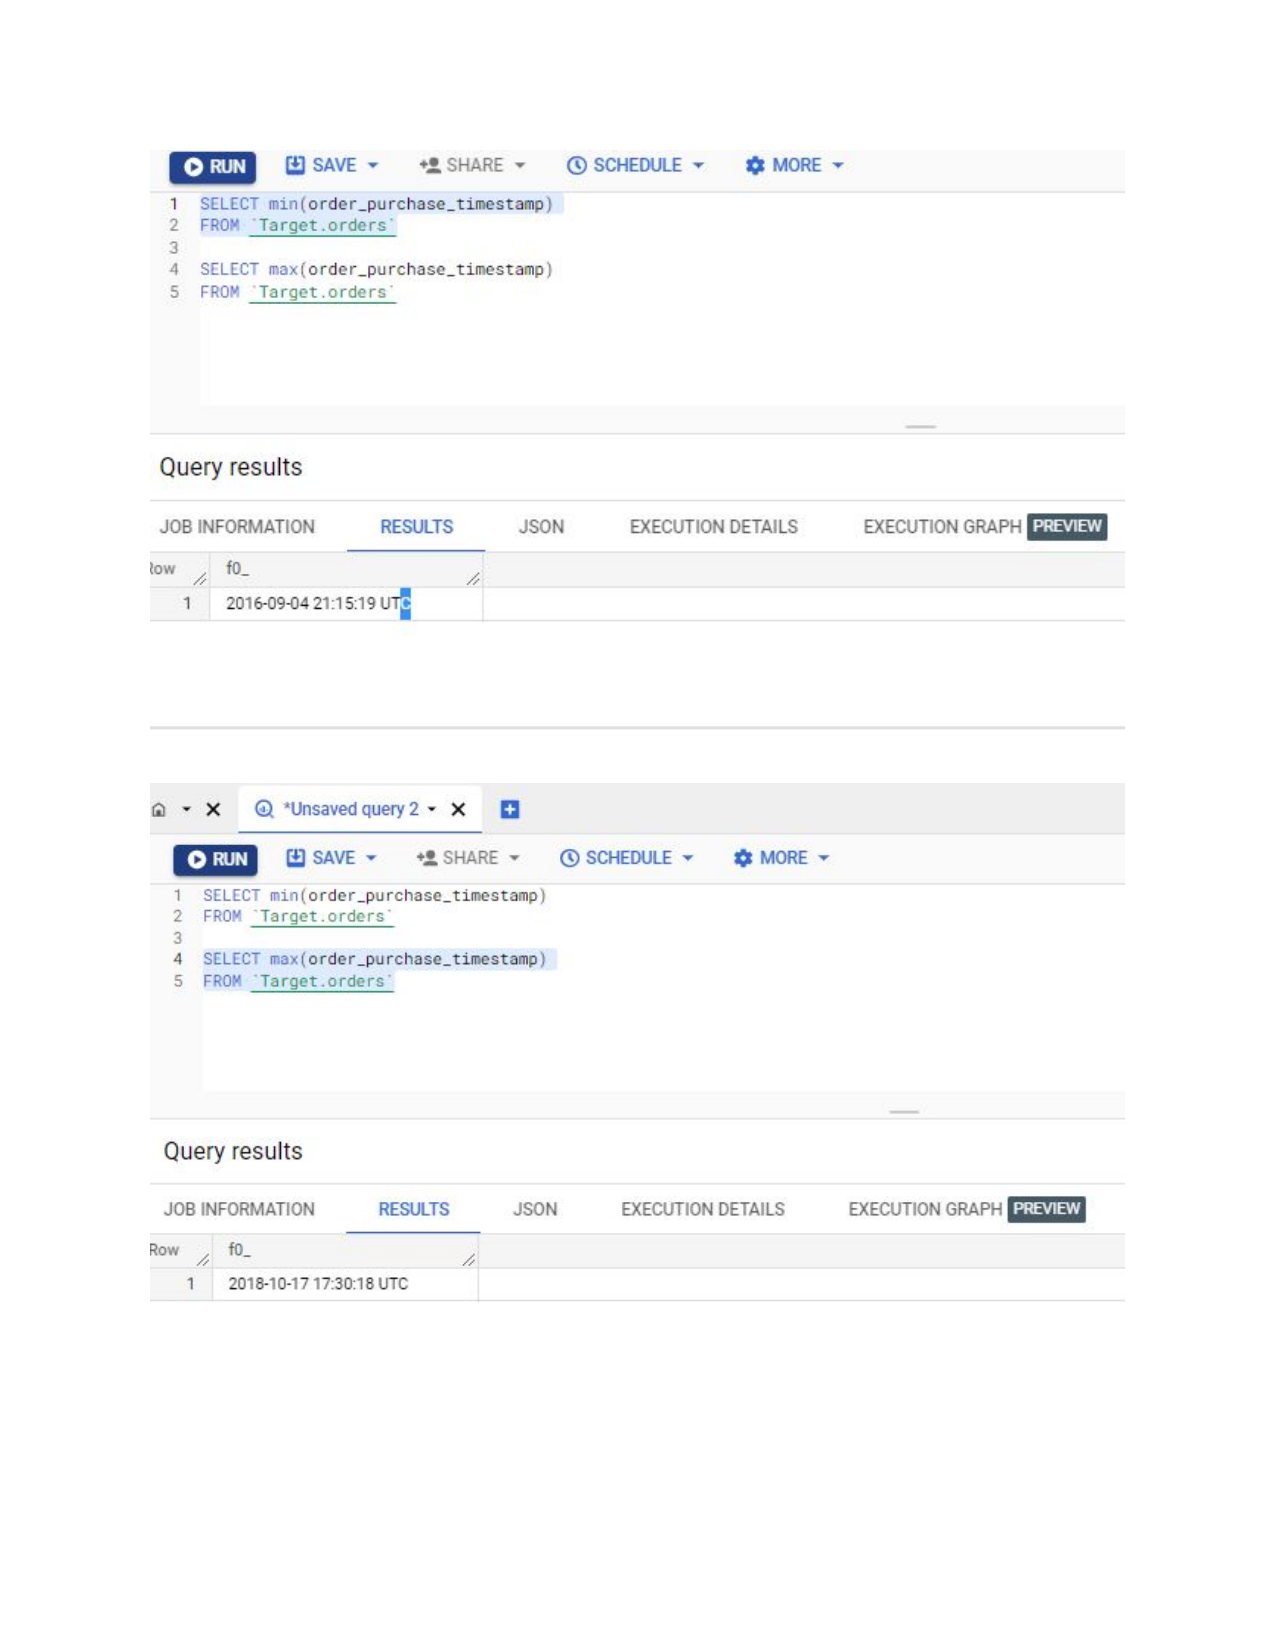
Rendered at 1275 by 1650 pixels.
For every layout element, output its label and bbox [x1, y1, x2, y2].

picture [150, 783, 1125, 1393]
picture [150, 150, 1125, 731]
